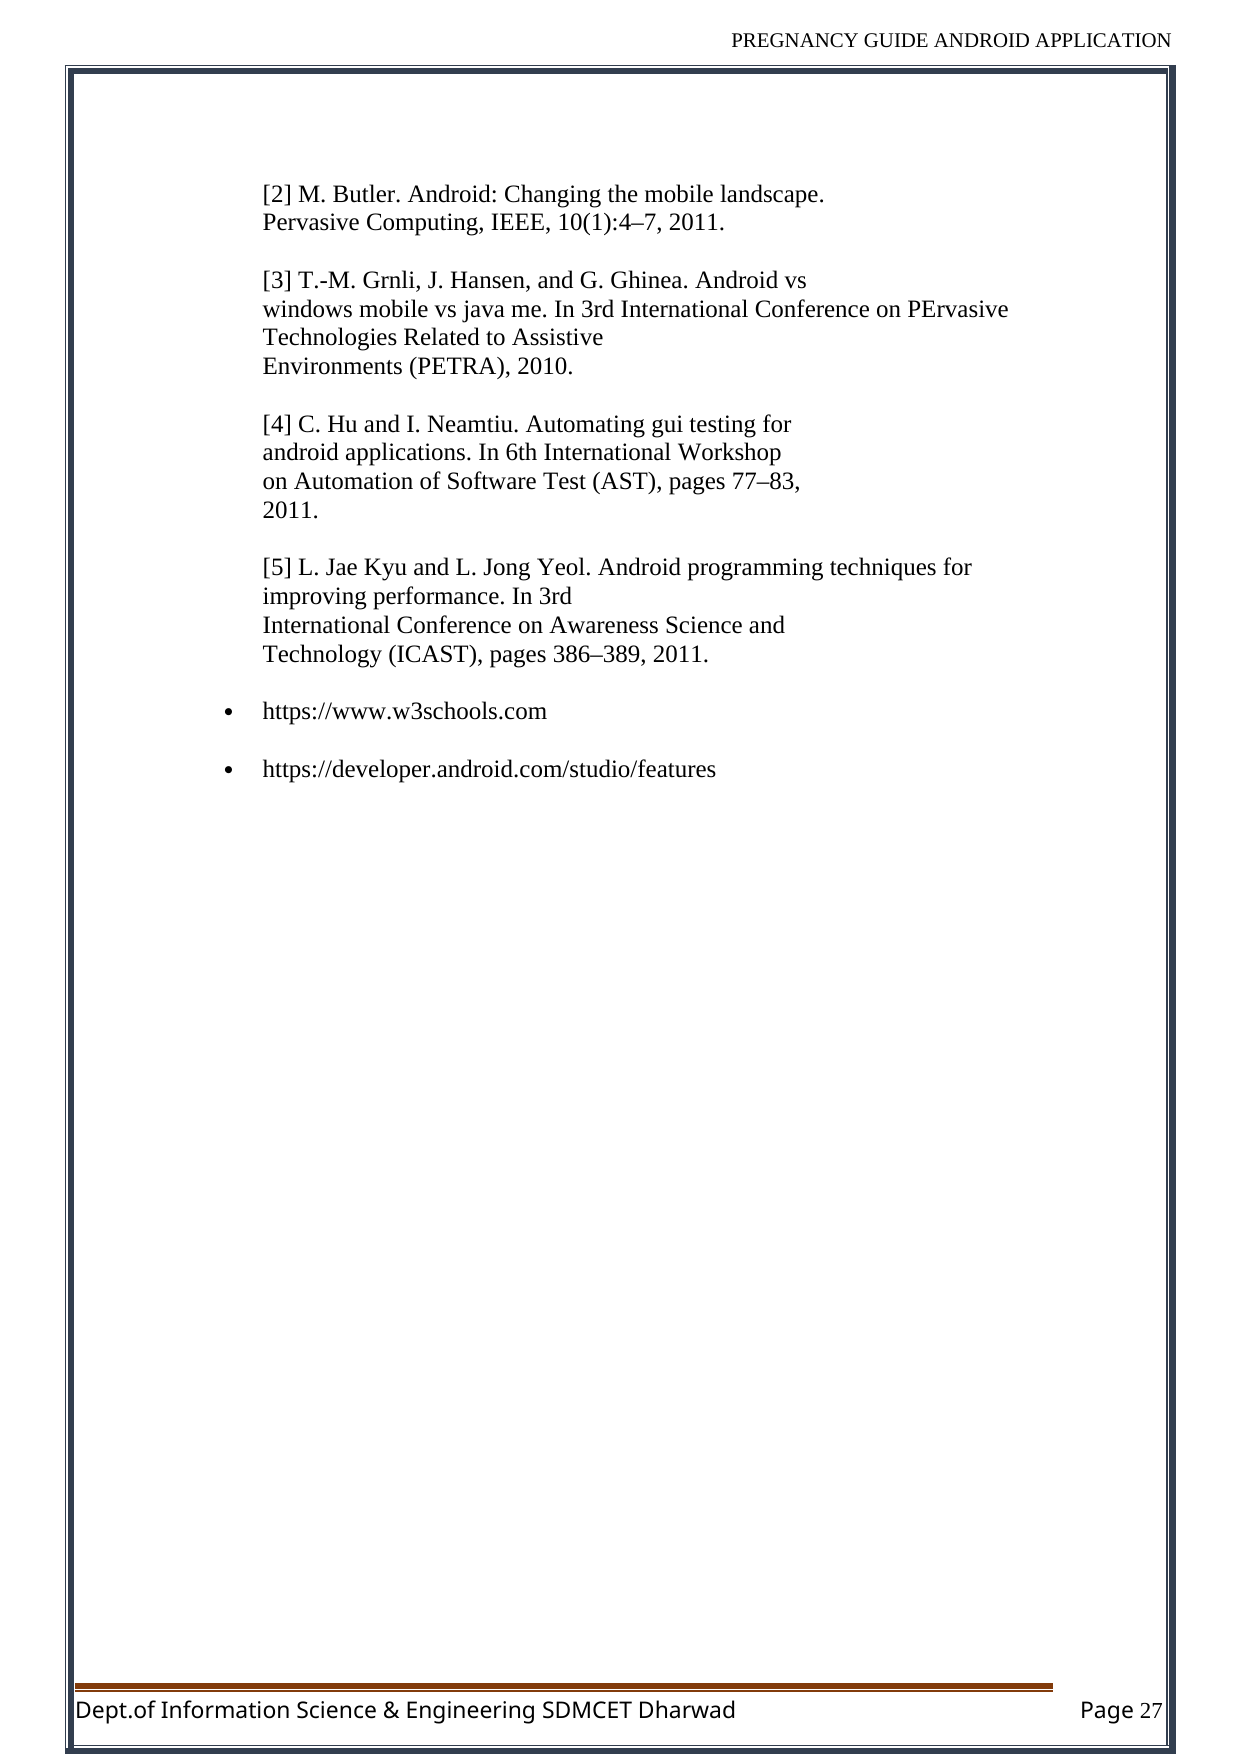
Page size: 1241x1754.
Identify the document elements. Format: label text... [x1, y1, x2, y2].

list https://www.w3schools.com [225, 696, 1053, 725]
list [5] L. Jae Kyu and L. Jong Yeol. Android programming techniques for improving performance. In 3rd [262, 552, 1053, 610]
list Pervasive Computing, IEEE, 10(1):4–7, 2011. [262, 207, 1053, 236]
list Technology (ICAST), pages 386–389, 2011. [262, 639, 1053, 667]
list [2] M. Butler. Android: Changing the mobile landscape. [262, 179, 1053, 207]
list https://developer.android.com/studio/features [225, 754, 1053, 782]
list [4] C. Hu and I. Neamtiu. Automating gui testing for [262, 409, 1053, 437]
list on Automation of Software Test (AST), pages 77–83, [262, 466, 1053, 495]
list International Conference on Awareness Science and [262, 610, 1053, 639]
list Environments (PETRA), 2010. [262, 351, 1053, 380]
list windows mobile vs java me. In 3rd International Conference on PErvasive Technologies Related to Assistive [262, 294, 1053, 351]
list [3] T.-M. Grnli, J. Hansen, and G. Ghinea. Android vs [262, 265, 1053, 294]
list 2011. [262, 495, 1053, 524]
list android applications. In 6th International Workshop [262, 437, 1053, 466]
